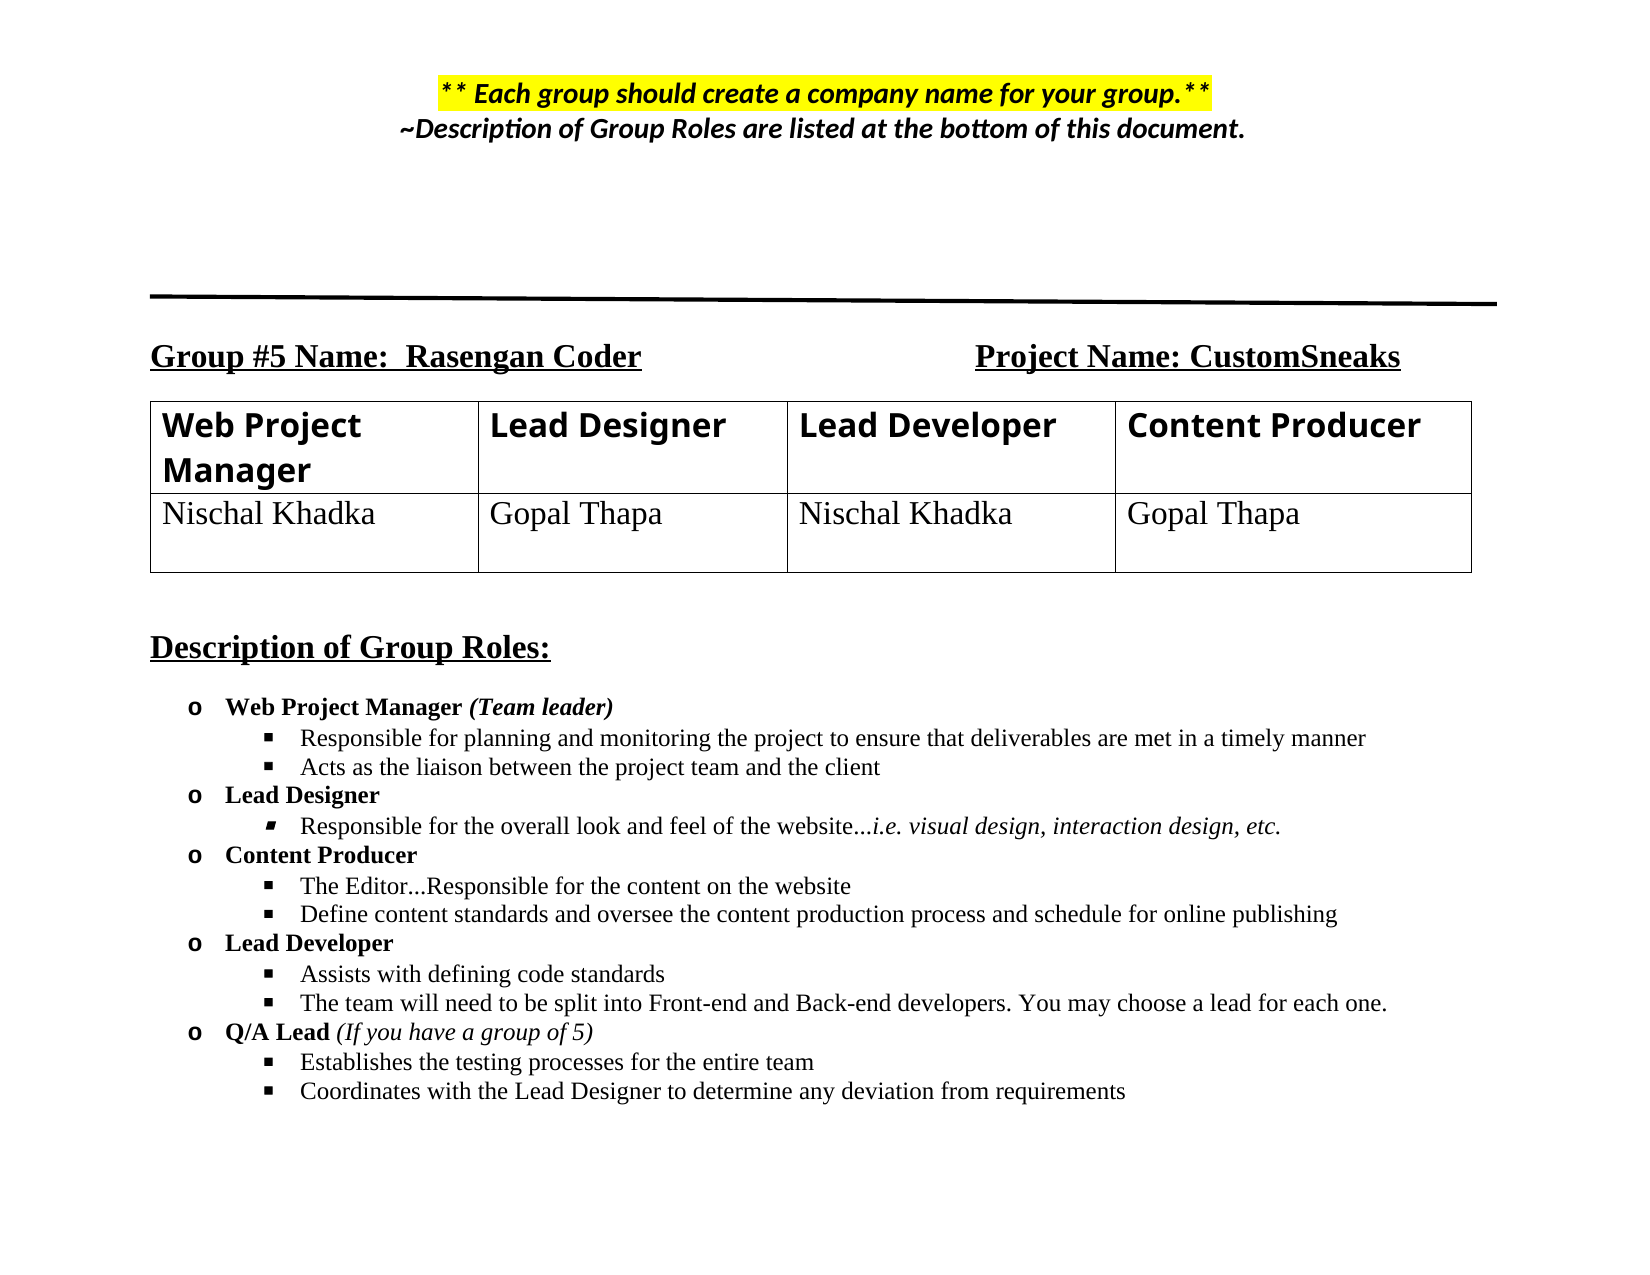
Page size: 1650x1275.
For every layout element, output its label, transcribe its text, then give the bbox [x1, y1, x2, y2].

table_header Content Producer [1116, 402, 1471, 493]
list The Editor...Responsible for the content on the website [262, 871, 1500, 899]
list Establishes the testing processes for the entire team [262, 1047, 1500, 1076]
table_cell Nischal Khadka [788, 494, 1115, 572]
list Q/A Lead (If you have a group of 5) [187, 1017, 1500, 1047]
list Acts as the liaison between the project team and the client [262, 752, 1500, 780]
list Define content standards and oversee the content production process and schedule for online publishing [262, 899, 1500, 928]
list Lead Developer [187, 928, 1500, 959]
list Responsible for the overall look and feel of the website...i.e. visual design, interaction design, etc. [262, 811, 1500, 840]
text Description of Group Roles: [150, 627, 1500, 665]
list Web Project Manager (Team leader) [187, 692, 1500, 723]
text Group #5 Name: Rasengan Coder Project Name: CustomSneaks [150, 336, 1500, 374]
table_cell Gopal Thapa [1116, 494, 1471, 572]
table_header Web Project Manager [151, 402, 478, 493]
list Content Producer [187, 840, 1500, 871]
table_cell Nischal Khadka [151, 494, 478, 572]
list Responsible for planning and monitoring the project to ensure that deliverables are met in a timely manner [262, 723, 1500, 752]
list Coordinates with the Lead Designer to determine any deviation from requirements [262, 1076, 1500, 1105]
table_header Lead Developer [788, 402, 1115, 493]
list Assists with defining code standards [262, 959, 1500, 988]
table_header Lead Designer [479, 402, 787, 493]
list The team will need to be split into Front-end and Back-end developers. You may choose a lead for each one. [262, 988, 1500, 1017]
table_cell Gopal Thapa [479, 494, 787, 572]
list Lead Designer [187, 780, 1500, 811]
